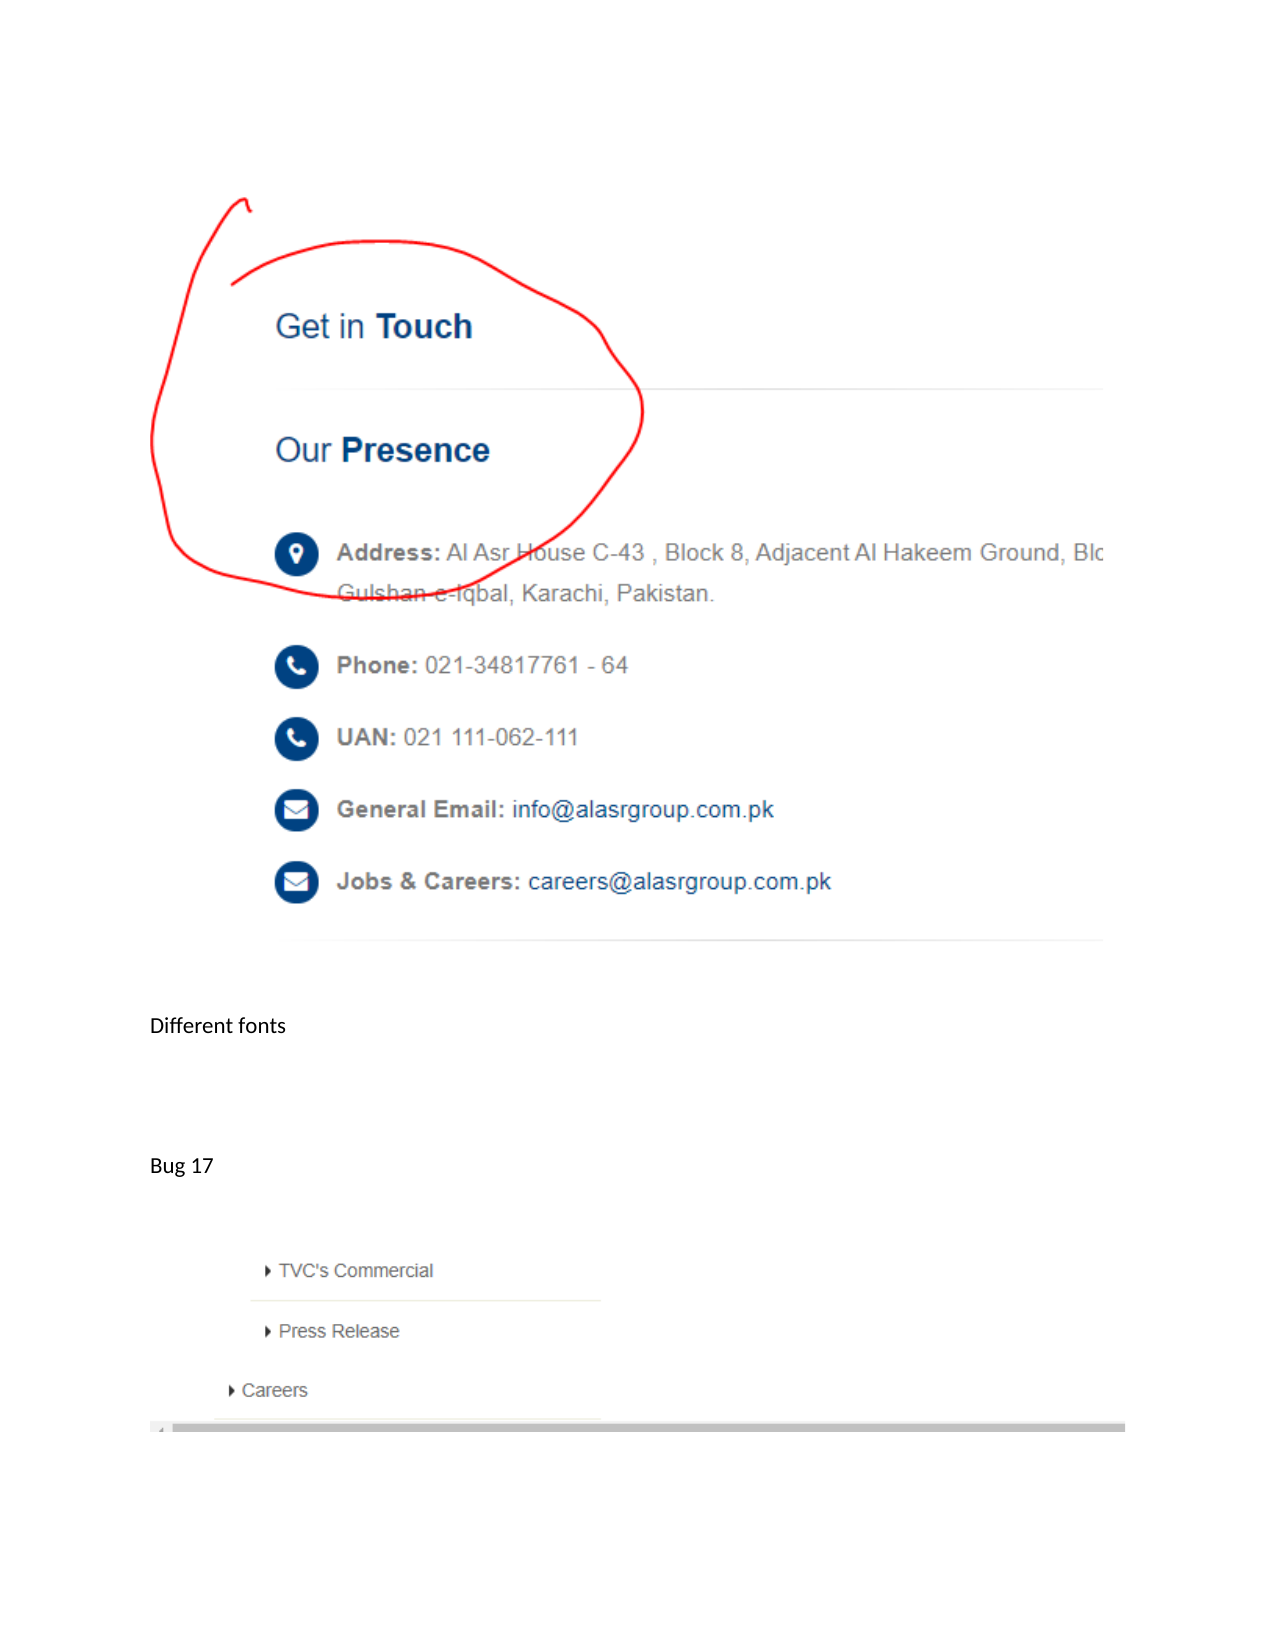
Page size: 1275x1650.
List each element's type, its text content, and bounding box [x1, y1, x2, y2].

picture [150, 196, 1104, 946]
text Bug 17 [150, 1152, 1125, 1180]
text Different fonts [150, 1011, 1125, 1039]
picture [150, 1245, 1125, 1432]
